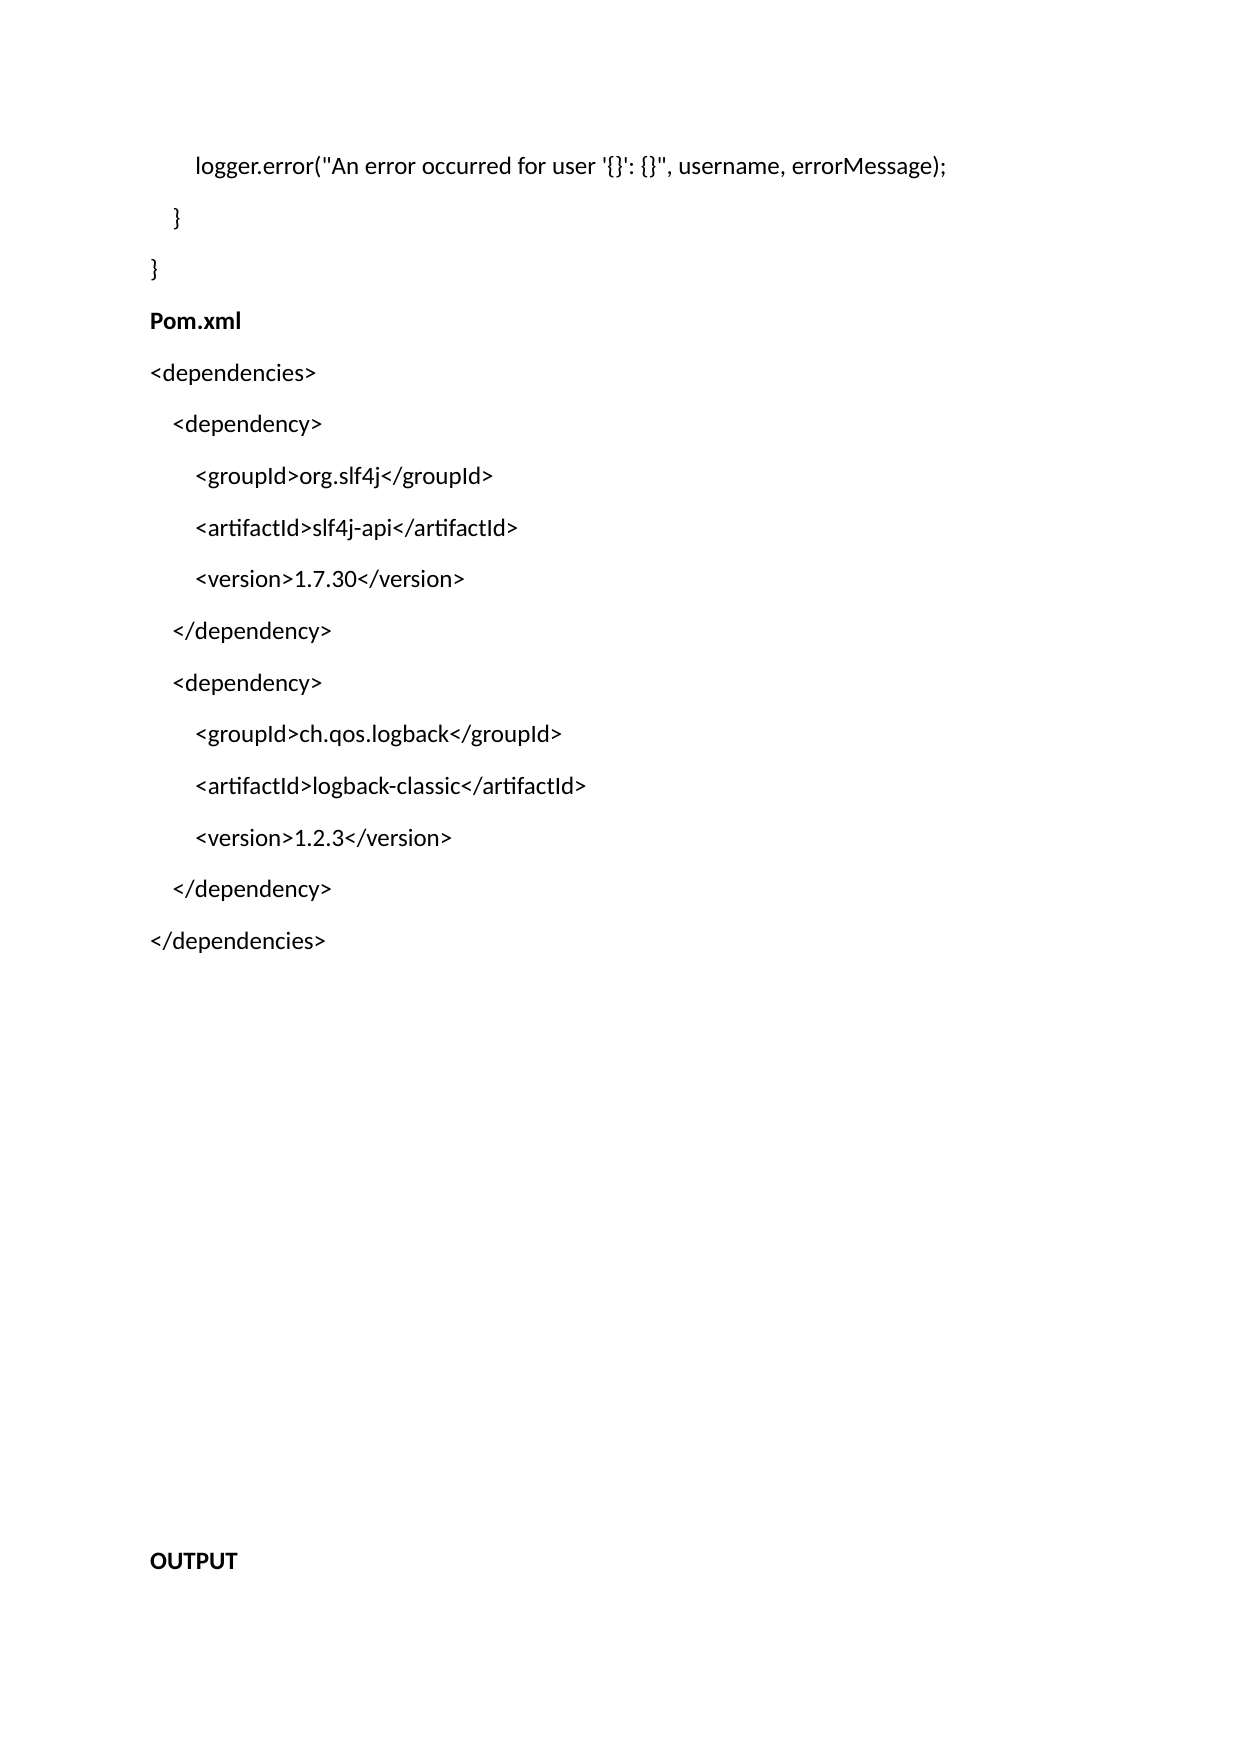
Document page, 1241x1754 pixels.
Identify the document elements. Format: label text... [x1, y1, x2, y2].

text <groupId>ch.qos.logback</groupId> [150, 718, 1090, 749]
text } [150, 253, 1090, 284]
text Pom.xml [150, 305, 1090, 336]
text <artifactId>slf4j-api</artifactId> [150, 512, 1090, 542]
text <groupId>org.slf4j</groupId> [150, 460, 1090, 491]
text <dependency> [150, 408, 1090, 439]
text logger.error("An error occurred for user '{}': {}", username, errorMessage); [150, 150, 1090, 181]
text <dependencies> [150, 357, 1090, 387]
text <dependency> [150, 667, 1090, 697]
text </dependency> [150, 615, 1090, 646]
text OUTPUT [150, 1545, 1090, 1576]
text <version>1.2.3</version> [150, 822, 1090, 852]
text </dependency> [150, 873, 1090, 904]
text <artifactId>logback-classic</artifactId> [150, 770, 1090, 801]
text } [150, 202, 1090, 232]
text </dependencies> [150, 925, 1090, 956]
text <version>1.7.30</version> [150, 563, 1090, 594]
